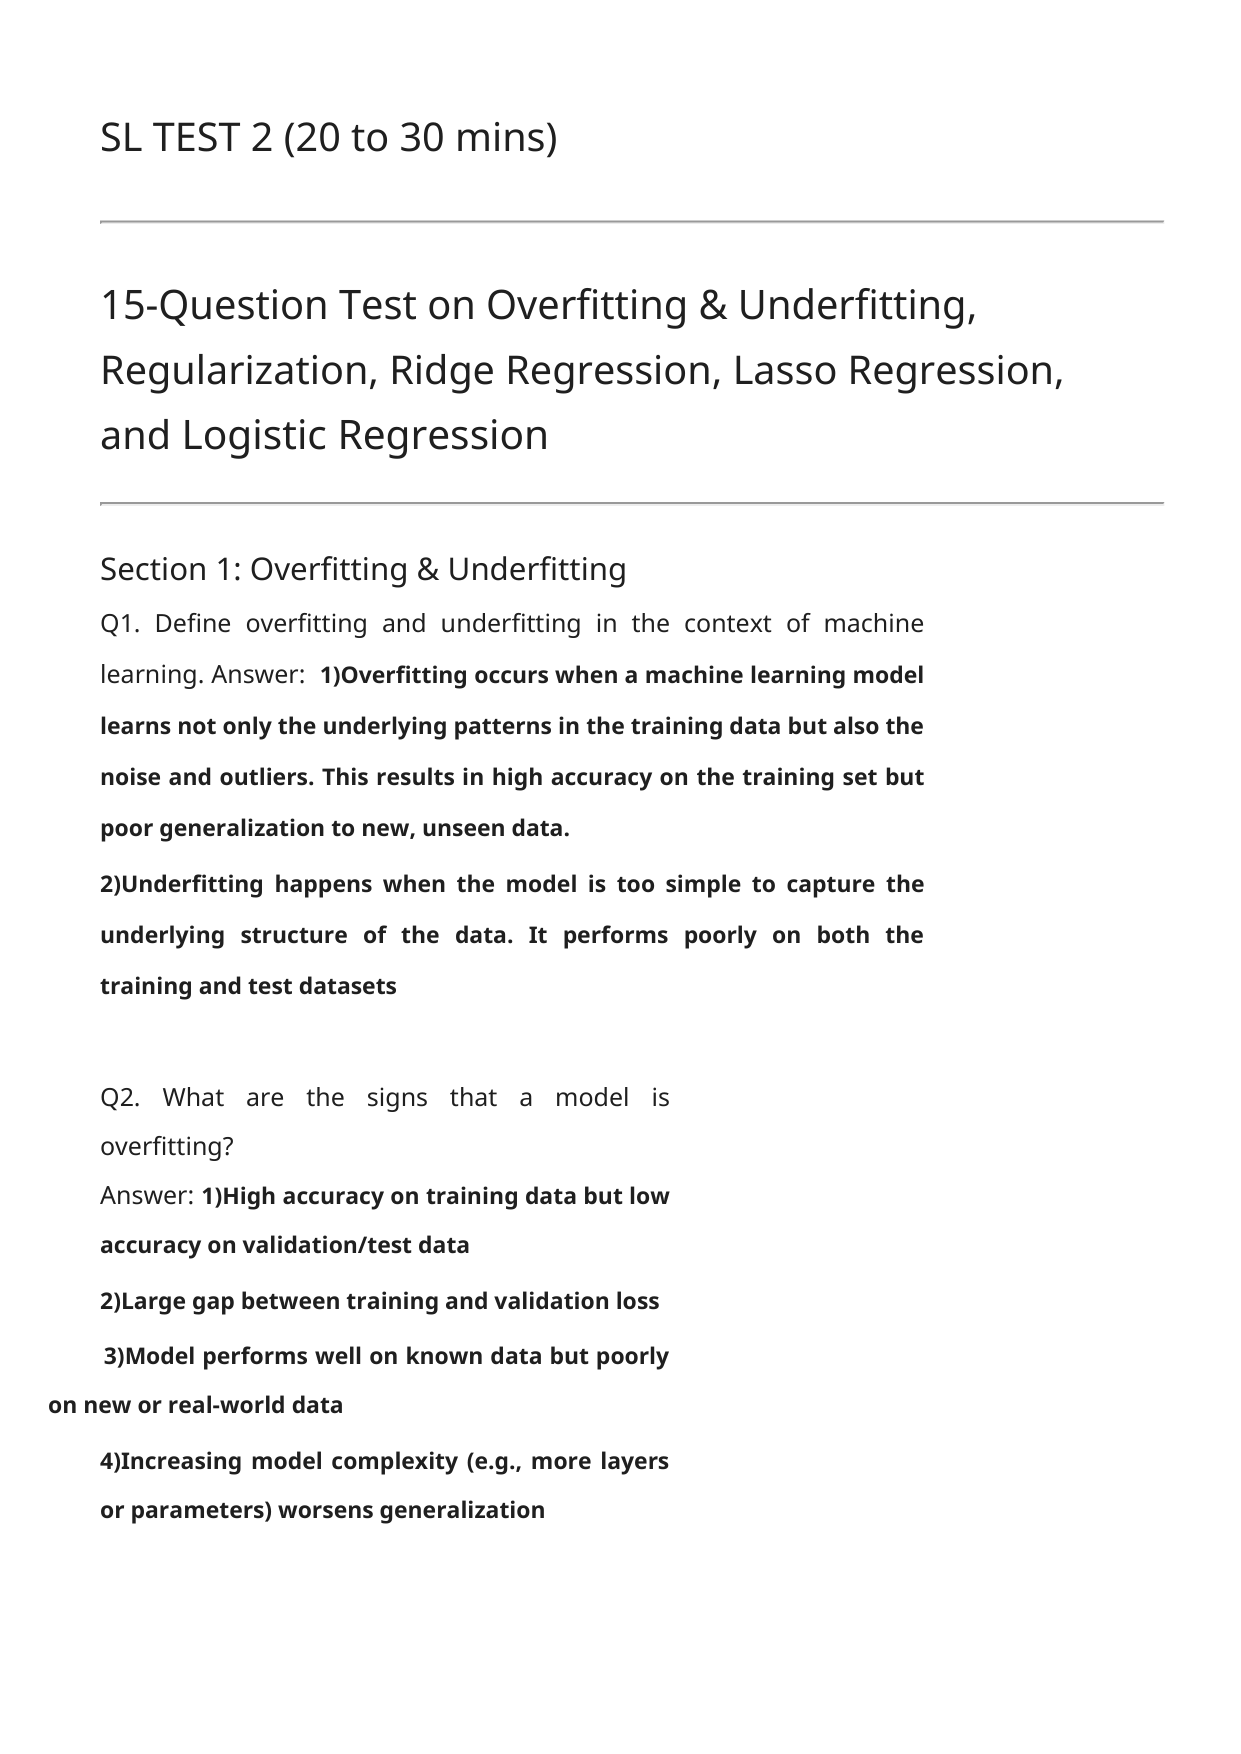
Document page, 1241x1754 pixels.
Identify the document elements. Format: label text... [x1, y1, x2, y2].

text 2)Underfitting happens when the model is too simple to capture the underlying structure of the data. It performs poorly on both the training and test datasets [100, 852, 925, 1004]
text 2)Large gap between training and validation loss [100, 1270, 670, 1319]
text Section 1: Overfitting & Underfitting [100, 555, 1195, 586]
picture [100, 219, 1165, 224]
text 4)Increasing model complexity (e.g., more layers or parameters) worsens generalization [100, 1430, 670, 1528]
text SL TEST 2 (20 to 30 mins) [100, 120, 1195, 160]
text Q1. Define overfitting and underfitting in the context of machine learning. Answer: 1)Overfitting occurs when a machine learning model learns not only the underlying patterns in the training data but also the noise and outliers. This results in high accuracy on the training set but poor generalization to new, unseen data. [100, 592, 925, 846]
text Q2. What are the signs that a model is overfitting? Answer: 1)High accuracy on training data but low accuracy on validation/test data [100, 1067, 670, 1264]
picture [100, 502, 1165, 507]
text 15-Question Test on Overfitting & Underfitting, Regularization, Ridge Regression, Lasso Regression, and Logistic Regression [100, 267, 1120, 462]
text 3)Model performs well on known data but poorly on new or real-world data [48, 1325, 670, 1424]
